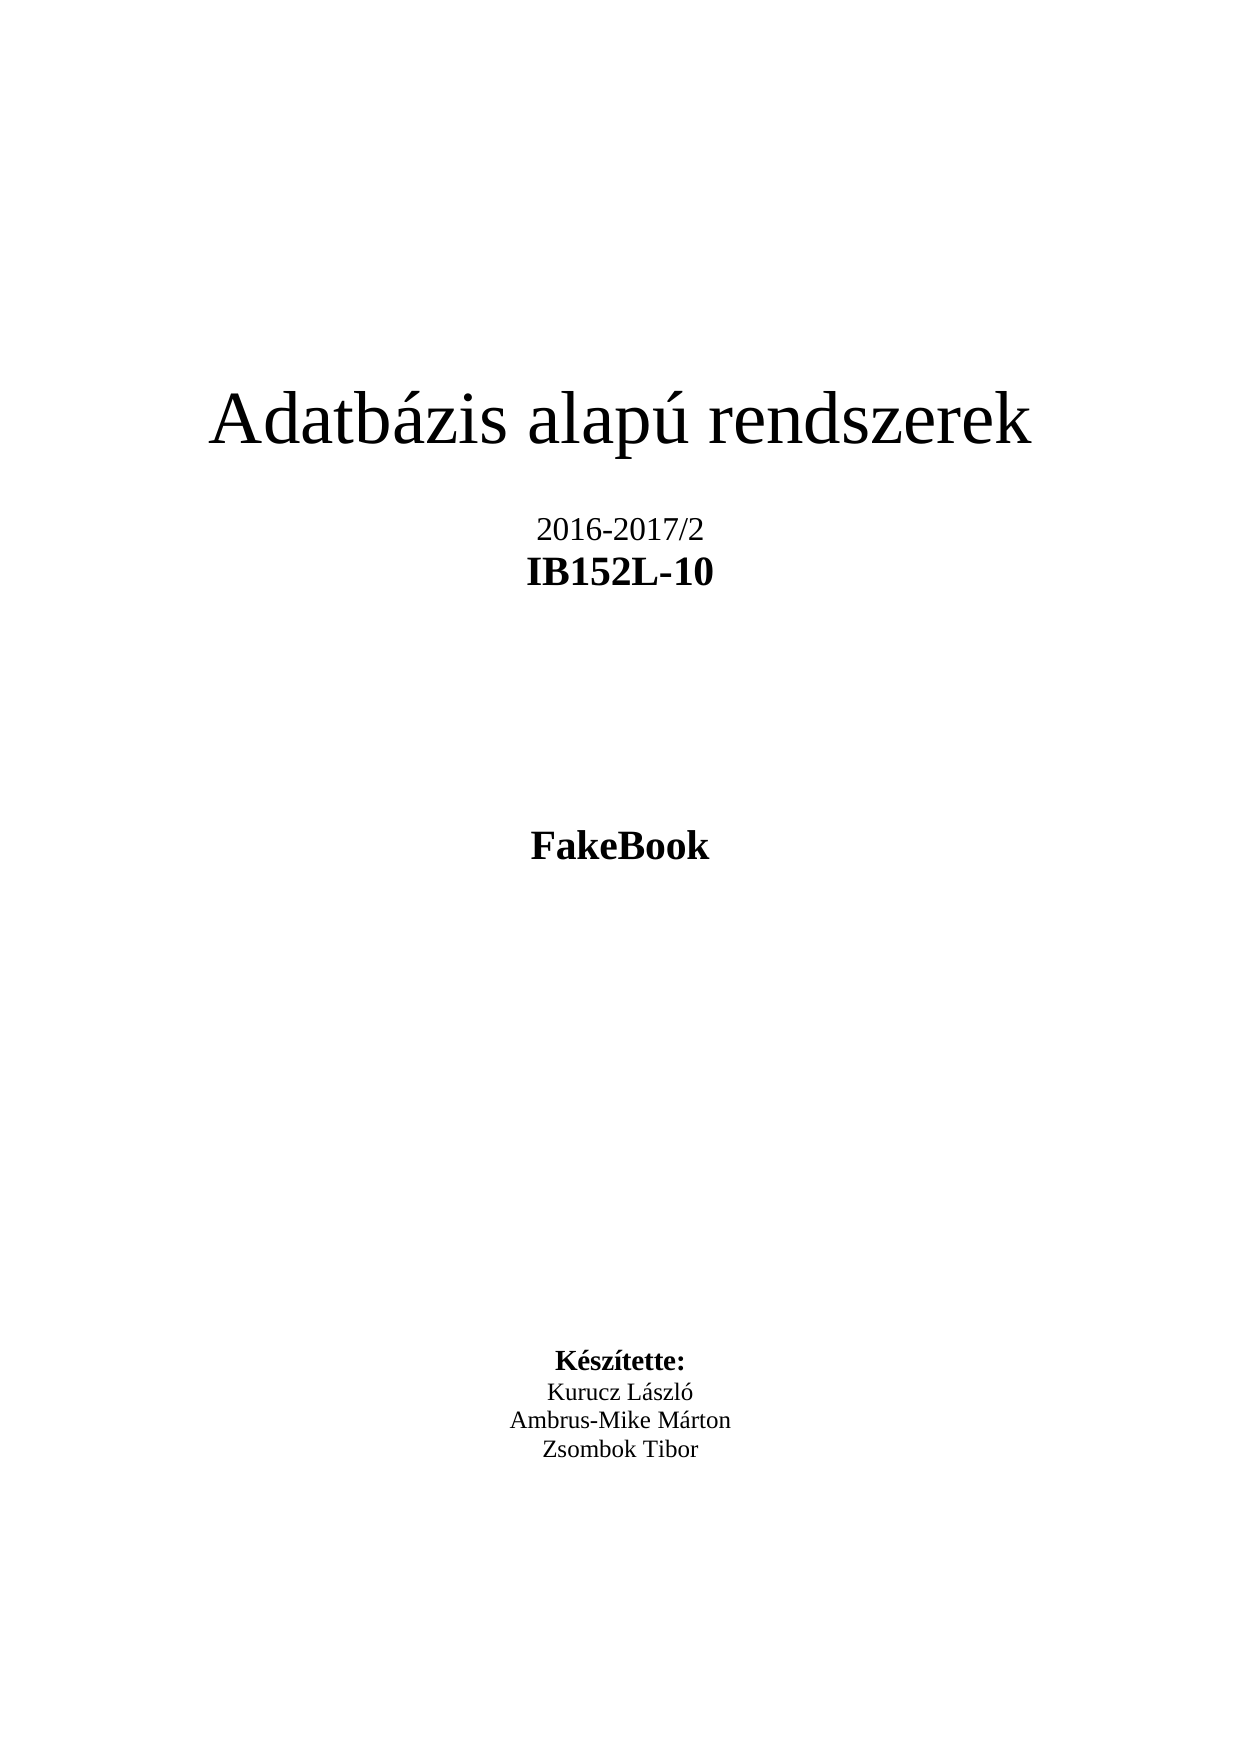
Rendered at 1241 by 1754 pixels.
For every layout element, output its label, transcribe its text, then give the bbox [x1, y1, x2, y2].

subtitle Készítette: [59, 1343, 1181, 1377]
text Kurucz László Ambrus-Mike Márton Zsombok Tibor [509, 1377, 731, 1463]
text FakeBook [59, 821, 1181, 868]
title Adatbázis alapú rendszerek [59, 373, 1181, 459]
text IB152L-10 [59, 548, 1181, 595]
text 2016-2017/2 [59, 509, 1181, 548]
